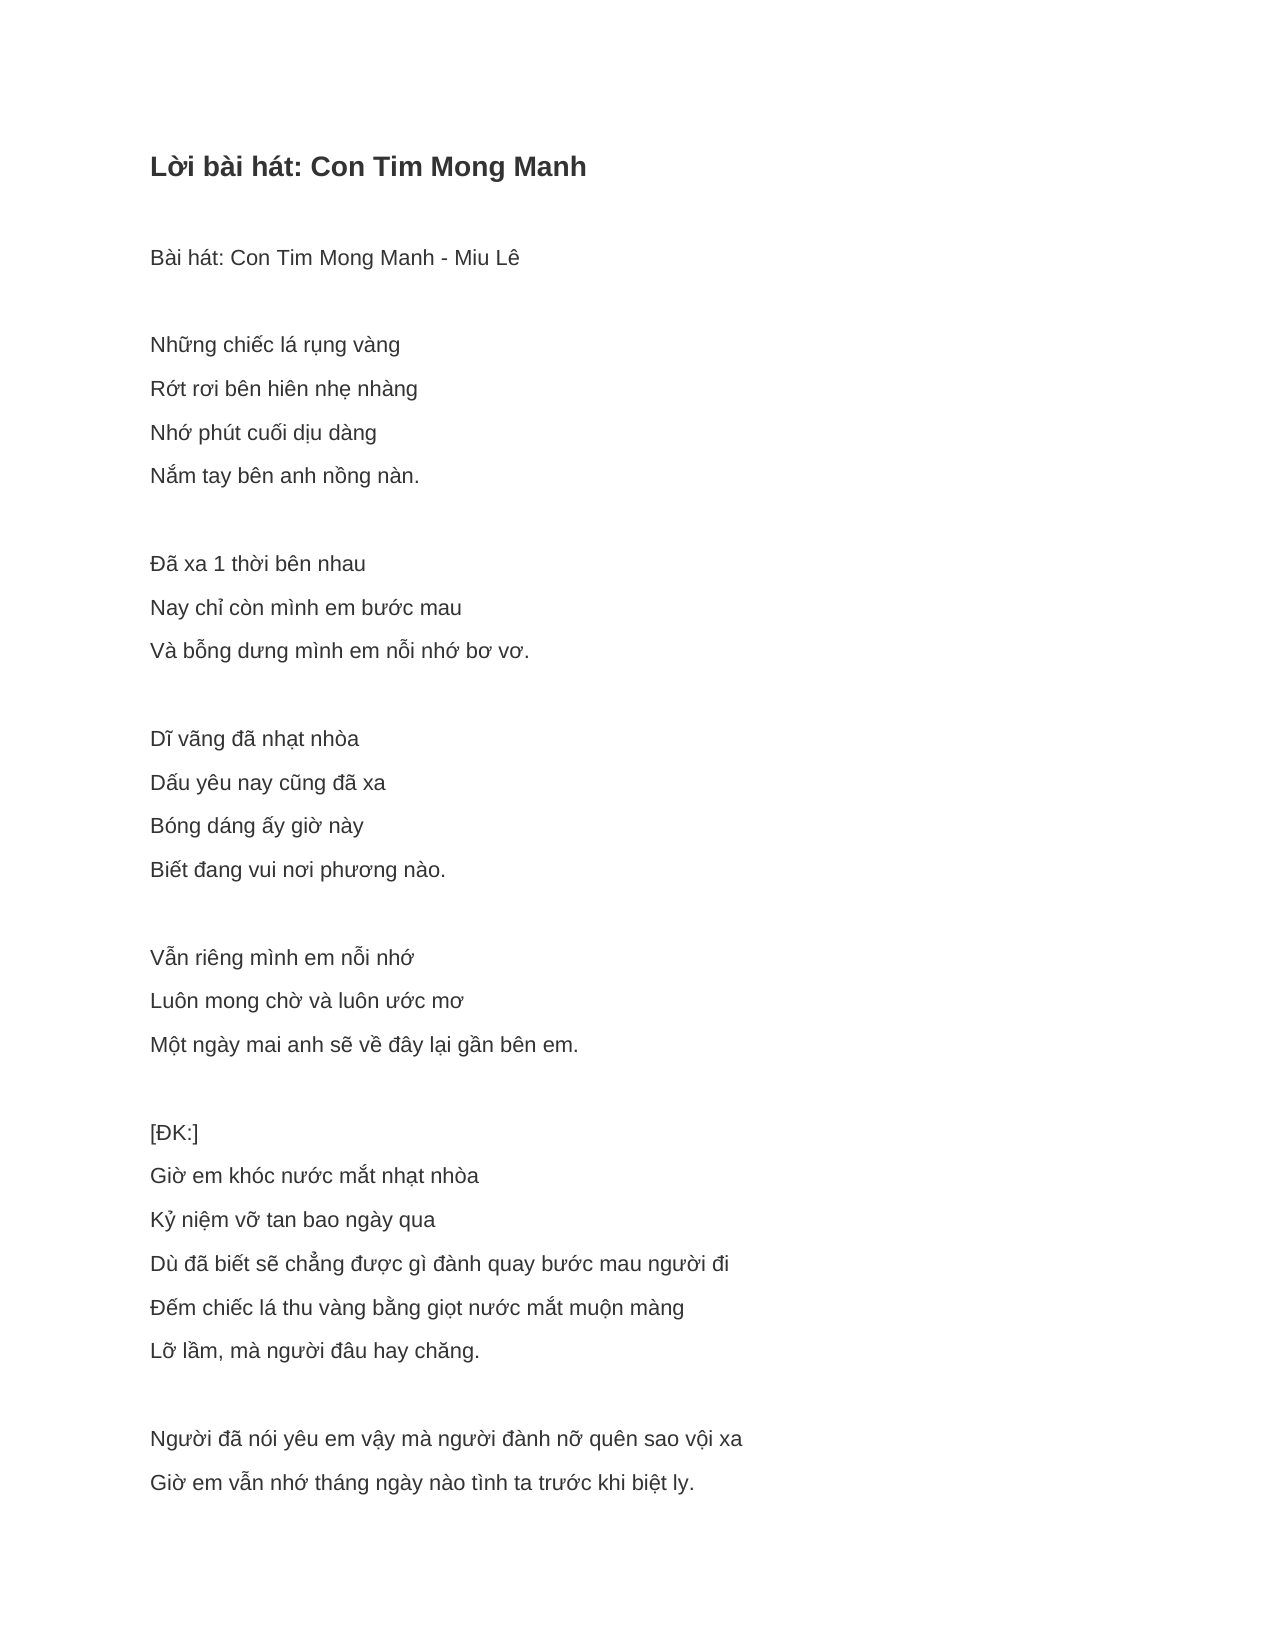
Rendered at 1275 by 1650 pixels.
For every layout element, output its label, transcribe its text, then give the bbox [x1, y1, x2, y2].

text Lời bài hát: Con Tim Mong Manh [150, 150, 1125, 182]
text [150, 226, 1125, 1495]
